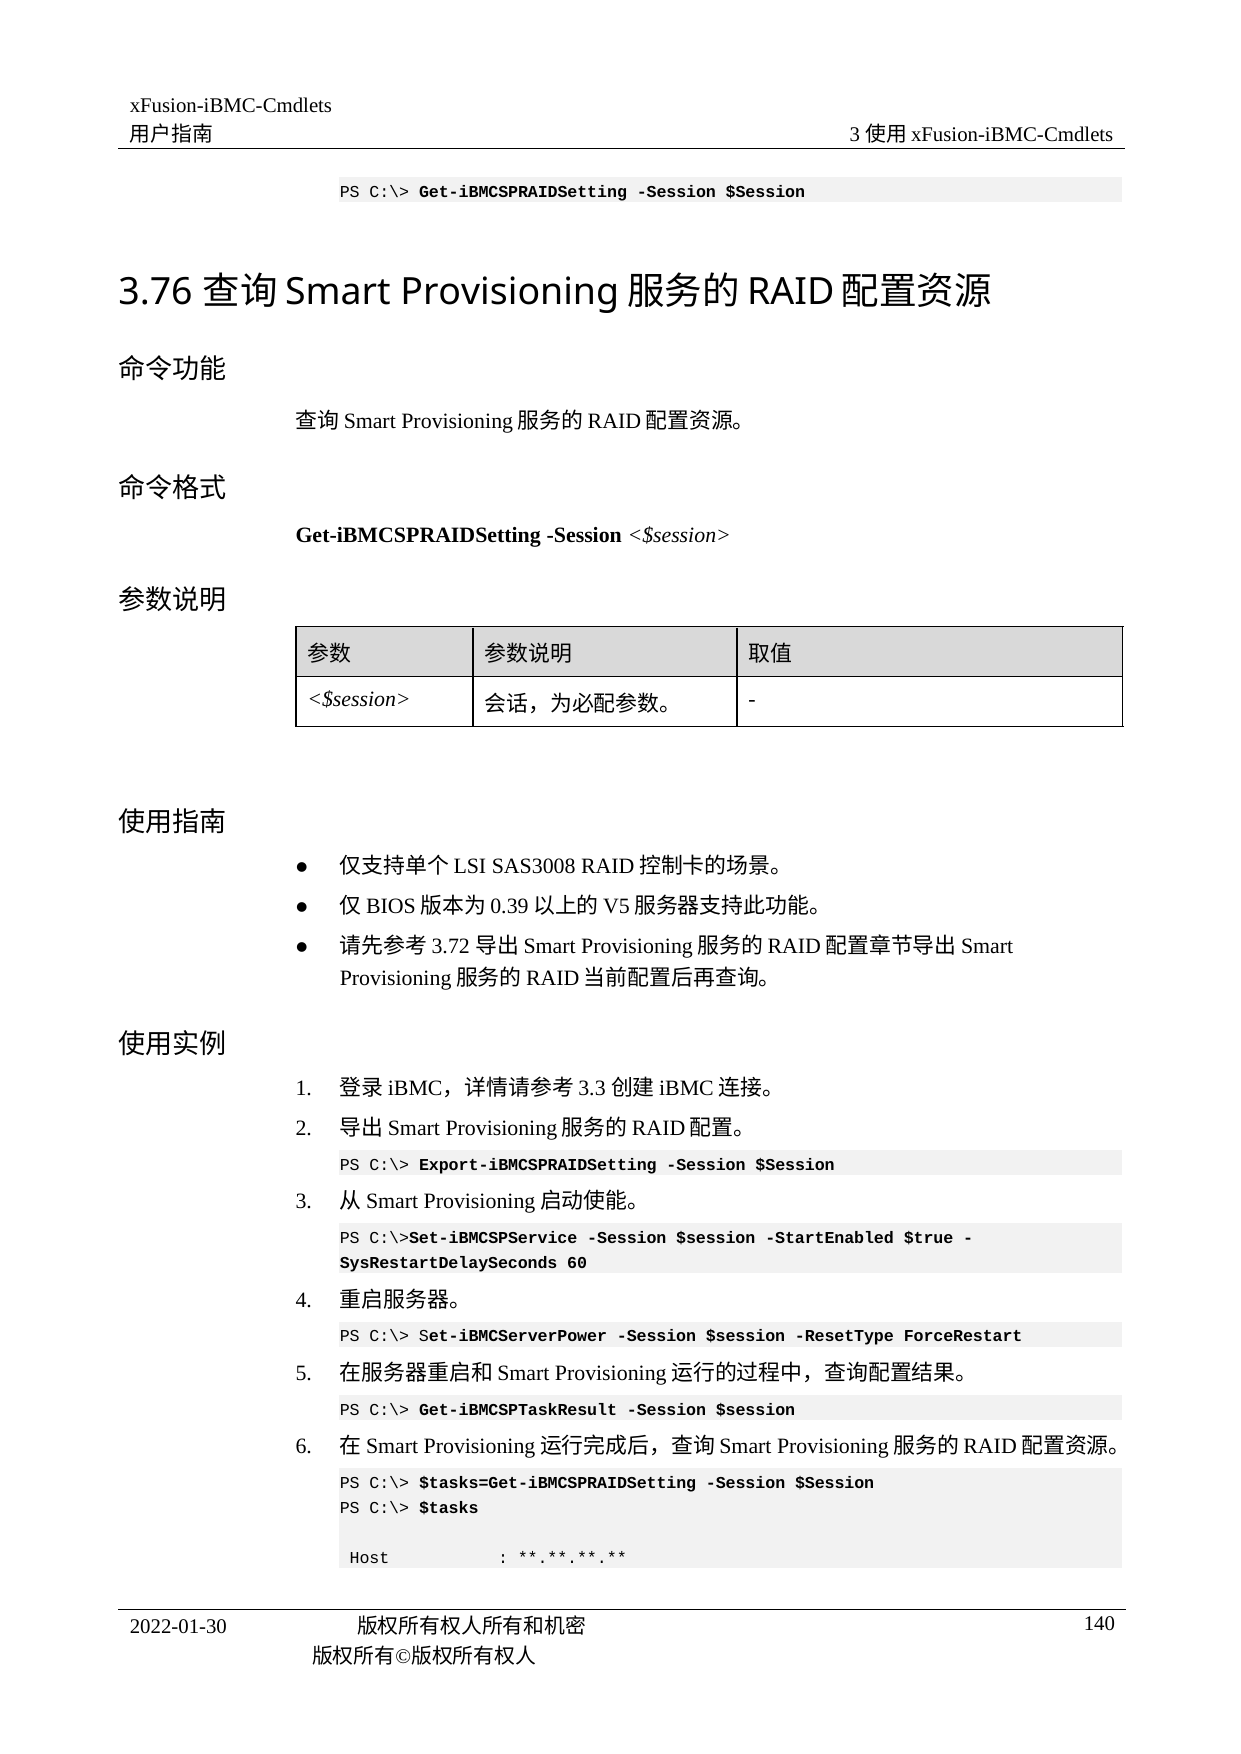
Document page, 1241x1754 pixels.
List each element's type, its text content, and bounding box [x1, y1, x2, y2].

list PS C:\> Get-iBMCSPTaskResult -Session $session [339, 1395, 1122, 1420]
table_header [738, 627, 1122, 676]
text Get-iBMCSPRAIDSetting -Session <$session> [295, 522, 1122, 547]
subtitle 查询Smart Provisioning服务的RAID配置资源 [118, 265, 1122, 316]
list 重启服务器。 [295, 1282, 1122, 1313]
list 在服务器重启和Smart Provisioning运行的过程中，查询配置结果。 [295, 1355, 1122, 1387]
list 登录iBMC，详情请参考3.3 创建iBMC连接。 [295, 1070, 1122, 1102]
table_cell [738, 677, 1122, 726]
list PS C:\> Set-iBMCServerPower -Session $session -ResetType ForceRestart [339, 1322, 1122, 1347]
text 命令功能 [118, 347, 1122, 386]
list 仅BIOS版本为0.39以上的V5服务器支持此功能。 [295, 888, 1122, 919]
list PS C:\> Export-iBMCSPRAIDSetting -Session $Session [339, 1150, 1122, 1175]
list 导出Smart Provisioning服务的RAID配置。 [295, 1110, 1122, 1142]
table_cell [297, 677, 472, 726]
list 仅支持单个LSI SAS3008 RAID控制卡的场景。 [295, 848, 1122, 879]
text 命令格式 [118, 466, 1122, 505]
text 使用实例 [118, 1022, 1122, 1062]
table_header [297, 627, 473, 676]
text 参数说明 [118, 578, 1122, 617]
list 请先参考3.72 导出Smart Provisioning服务的RAID配置章节导出Smart Provisioning服务的RAID当前配置后再查询。 [295, 928, 1122, 991]
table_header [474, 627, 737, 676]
text 使用指南 [118, 800, 1122, 839]
list PS C:\>Set-iBMCSPService -Session $session -StartEnabled $true -SysRestartDelaySeconds 60 [339, 1223, 1122, 1273]
text 查询Smart Provisioning服务的RAID配置资源。 [295, 403, 1122, 434]
list PS C:\> Get-iBMCSPRAIDSetting -Session $Session [339, 177, 1122, 202]
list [339, 1468, 1122, 1568]
list 在Smart Provisioning运行完成后，查询Smart Provisioning服务的RAID配置资源。 [295, 1428, 1122, 1460]
list 从Smart Provisioning启动使能。 [295, 1183, 1122, 1215]
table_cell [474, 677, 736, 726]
